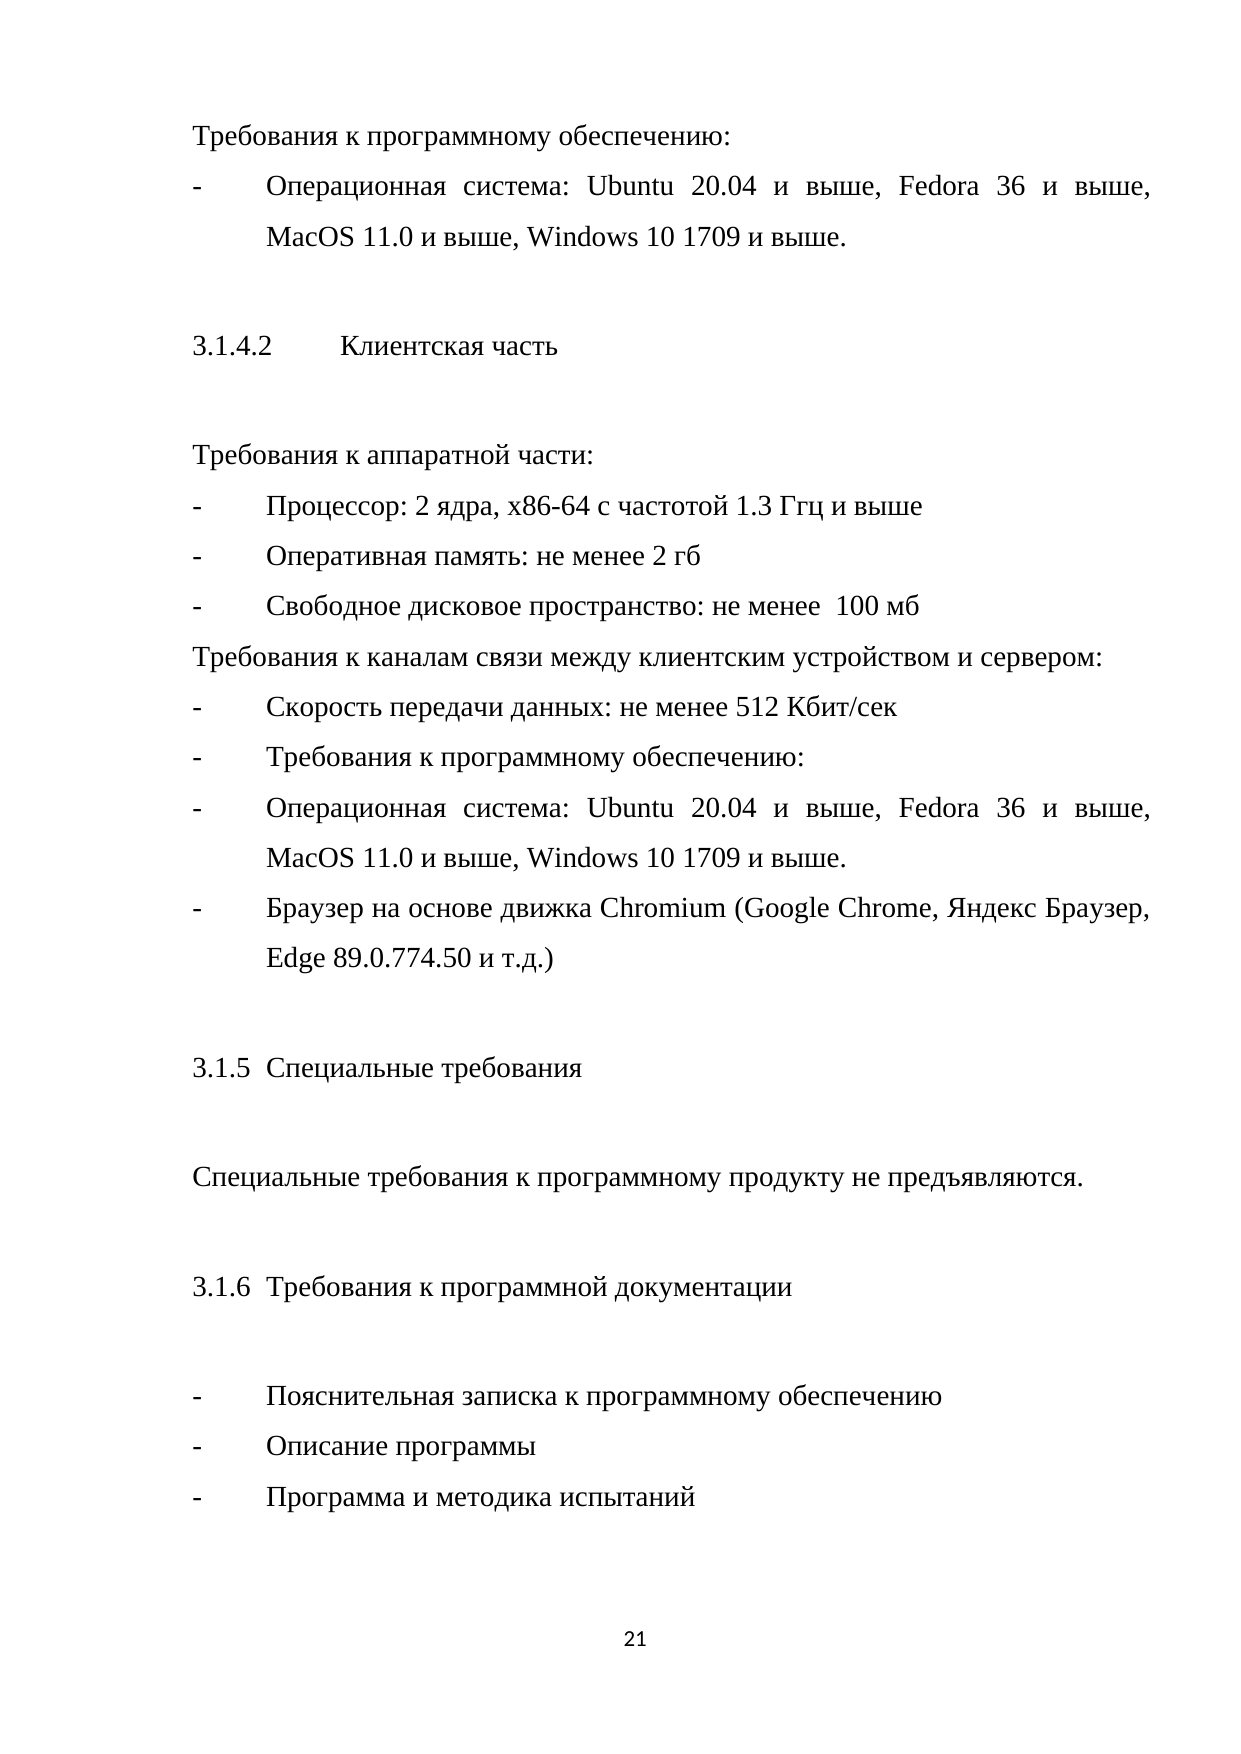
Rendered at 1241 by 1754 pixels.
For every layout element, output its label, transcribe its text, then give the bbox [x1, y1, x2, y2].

text Требования к программному обеспечению: [118, 118, 1152, 152]
text Специальные требования [118, 1050, 1152, 1083]
list Клиентская часть [118, 328, 1152, 362]
text Описание программы [192, 1428, 1152, 1462]
text Специальные требования к программному продукту не предъявляются. [118, 1159, 1152, 1193]
text Процессор: 2 ядра, x86-64 с частотой 1.3 Ггц и выше [192, 488, 1152, 521]
text Браузер на основе движка Chromium (Google Chrome, Яндекс Браузер, Edge 89.0.774.50 и т.д.) [192, 890, 1152, 974]
text Требования к программной документации [118, 1269, 1152, 1302]
text Оперативная память: не менее 2 гб [192, 538, 1152, 572]
text Операционная система: Ubuntu 20.04 и выше, Fedora 36 и выше, MacOS 11.0 и выше, Windows 10 1709 и выше. [192, 790, 1152, 873]
text Свободное дисковое пространство: не менее 100 мб [192, 588, 1152, 622]
text Скорость передачи данных: не менее 512 Кбит/сек [192, 689, 1152, 723]
text Пояснительная записка к программному обеспечению [192, 1378, 1152, 1412]
text Требования к аппаратной части: [118, 437, 1152, 471]
text Операционная система: Ubuntu 20.04 и выше, Fedora 36 и выше, MacOS 11.0 и выше, Windows 10 1709 и выше. [192, 168, 1152, 252]
text Программа и методика испытаний [192, 1479, 1152, 1512]
text Требования к программному обеспечению: [192, 739, 1152, 773]
text Требования к каналам связи между клиентским устройством и сервером: [118, 639, 1152, 672]
